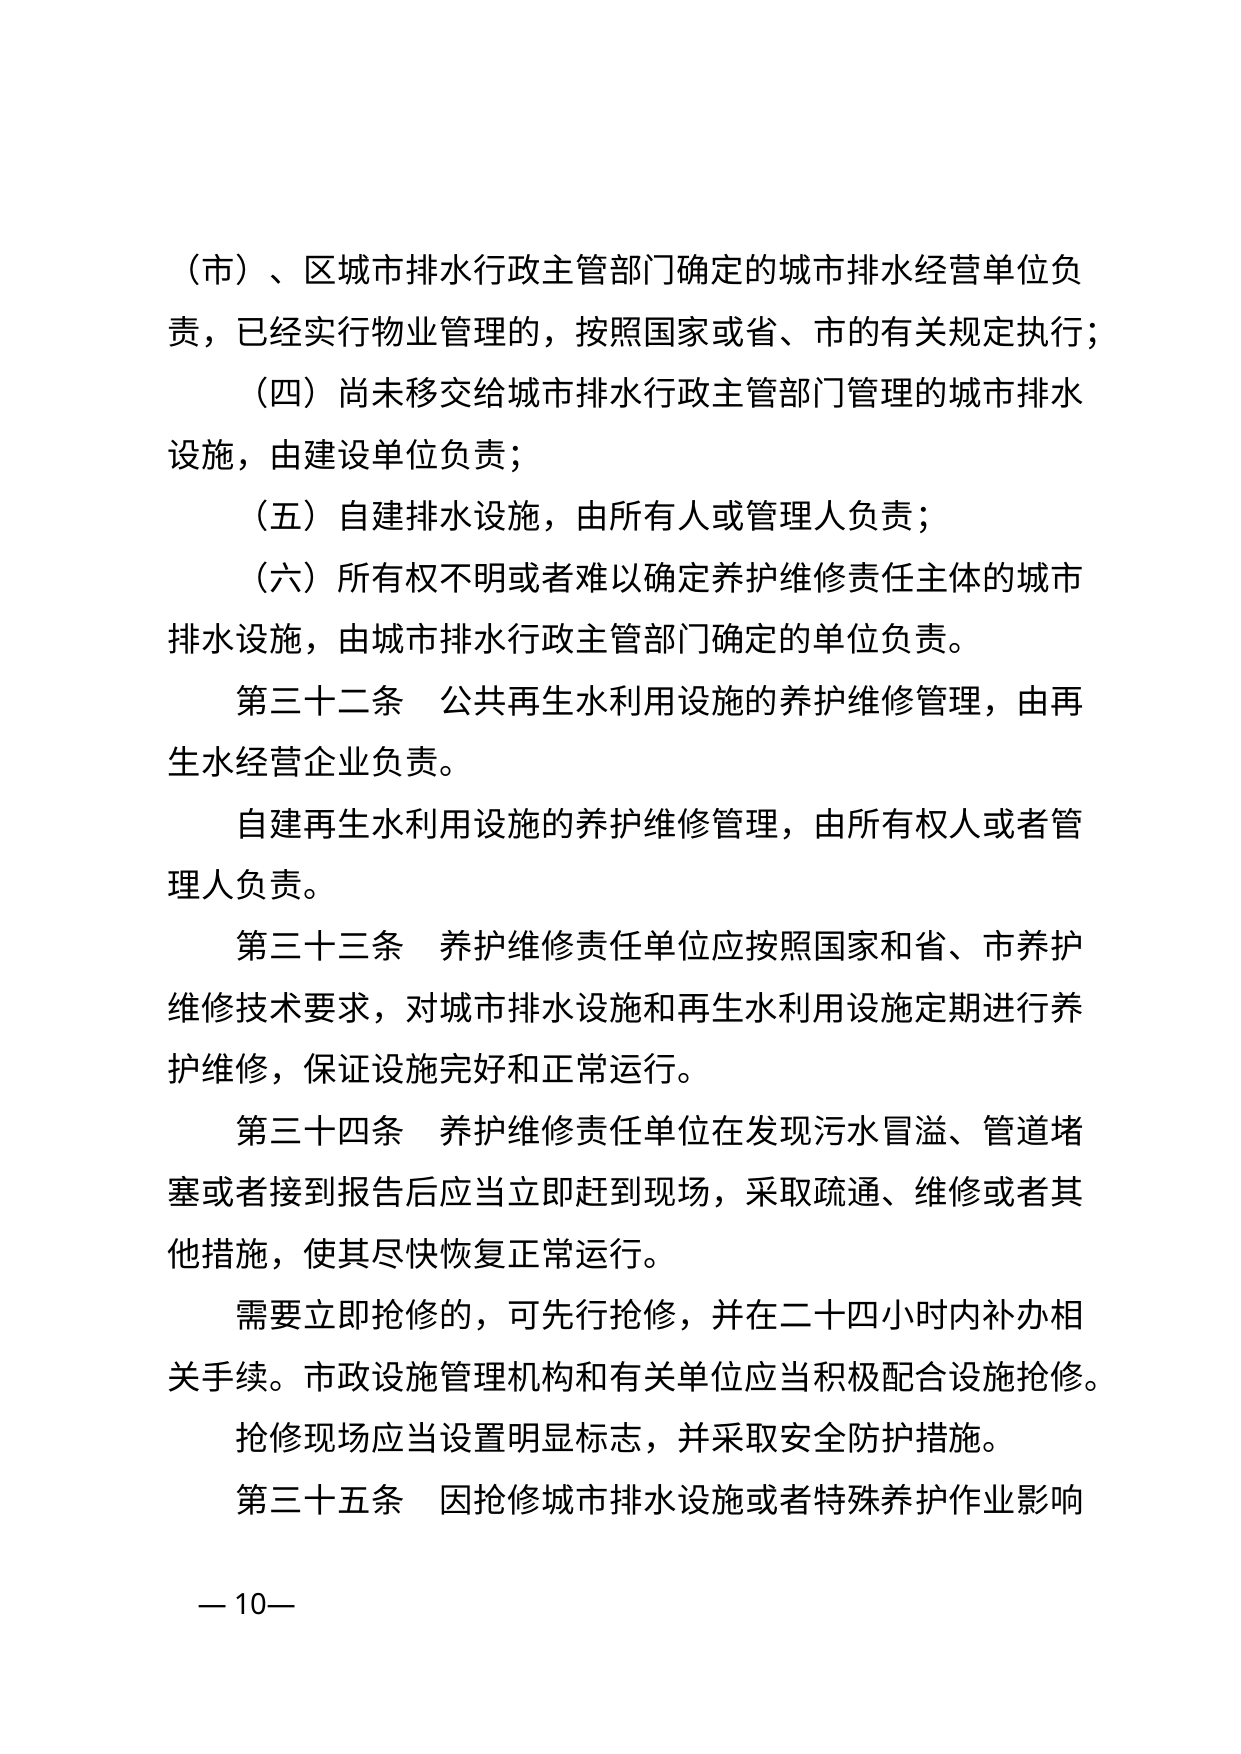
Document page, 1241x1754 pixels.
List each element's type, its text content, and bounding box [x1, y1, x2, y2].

text 自建再生水利用设施的养护维修管理，由所有权人或者管理人负责。 [168, 791, 1084, 914]
text （六）所有权不明或者难以确定养护维修责任主体的城市排水设施，由城市排水行政主管部门确定的单位负责。 [168, 545, 1084, 668]
text 第三十二条 公共再生水利用设施的养护维修管理，由再生水经营企业负责。 [168, 668, 1084, 791]
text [168, 238, 1084, 361]
text （五）自建排水设施，由所有人或管理人负责； [168, 483, 1084, 545]
text 第三十三条 养护维修责任单位应按照国家和省、市养护维修技术要求，对城市排水设施和再生水利用设施定期进行养护维修，保证设施完好和正常运行。 [168, 914, 1084, 1098]
text 第三十四条 养护维修责任单位在发现污水冒溢、管道堵塞或者接到报告后应当立即赶到现场，采取疏通、维修或者其他措施，使其尽快恢复正常运行。 [168, 1098, 1084, 1282]
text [168, 1467, 1084, 1528]
text 抢修现场应当设置明显标志，并采取安全防护措施。 [168, 1405, 1084, 1467]
text 需要立即抢修的，可先行抢修，并在二十四小时内补办相关手续。市政设施管理机构和有关单位应当积极配合设施抢修。 [168, 1282, 1084, 1405]
text （四）尚未移交给城市排水行政主管部门管理的城市排水设施，由建设单位负责； [168, 361, 1084, 483]
